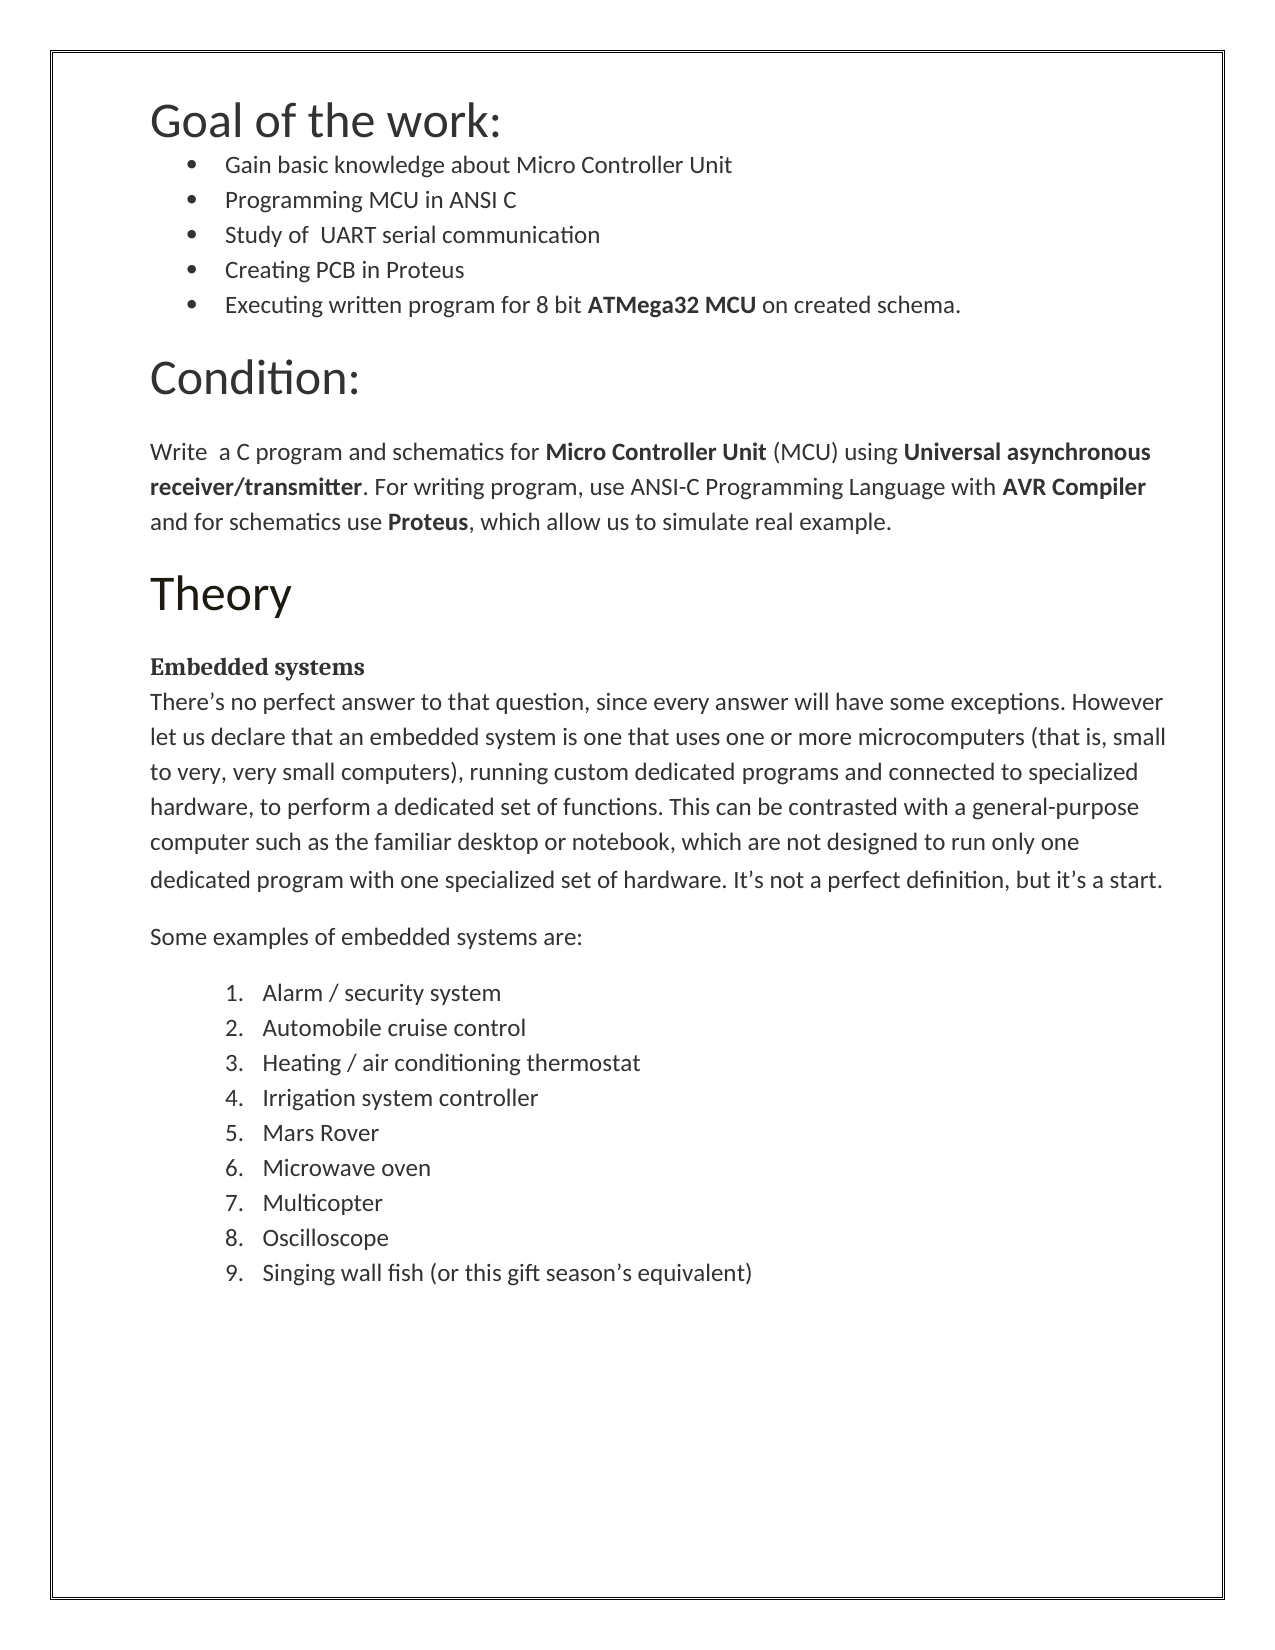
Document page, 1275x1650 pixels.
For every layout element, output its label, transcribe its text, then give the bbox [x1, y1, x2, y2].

list Gain basic knowledge about Micro Controller Unit [187, 150, 1181, 180]
list Singing wall fish (or this gift season’s equivalent) [225, 1257, 1181, 1288]
list Heating / air conditioning thermostat [225, 1047, 1181, 1078]
subtitle Embedded systems [150, 653, 1181, 682]
list Automobile cruise control [225, 1012, 1181, 1043]
list Microwave oven [225, 1152, 1181, 1183]
list Creating PCB in Proteus [187, 255, 1181, 285]
text Condition: [150, 346, 1181, 407]
list Oscilloscope [225, 1222, 1181, 1253]
list Multicopter [225, 1187, 1181, 1218]
list Programming MCU in ANSI C [187, 185, 1181, 215]
list Alarm / security system [225, 977, 1181, 1008]
text There’s no perfect answer to that question, since every answer will have some exceptions. However let us declare that an embedded system is one that uses one or more microcomputers (that is, small to very, very small computers), running custom dedicated programs and connected to specialized hardware, to perform a dedicated set of functions. This can be contrasted with a general-purpose computer such as the familiar desktop or notebook, which are not designed to run only one dedicated program with one specialized set of hardware. It’s not a perfect definition, but it’s a start. [150, 686, 1181, 895]
list Irrigation system controller [225, 1082, 1181, 1113]
list Study of UART serial communication [187, 220, 1181, 250]
text Write a C program and schematics for Micro Controller Unit (MCU) using Universal asynchronous receiver/transmitter. For writing program, use ANSI-C Programming Language with AVR Compiler and for schematics use Proteus, which allow us to simulate real example. [150, 436, 1181, 537]
text Goal of the work: [150, 89, 1181, 150]
text Theory [150, 562, 1181, 623]
list Executing written program for 8 bit ATMega32 MCU on created schema. [187, 290, 1181, 320]
text Some examples of embedded systems are: [150, 921, 1181, 952]
list Mars Rover [225, 1117, 1181, 1148]
